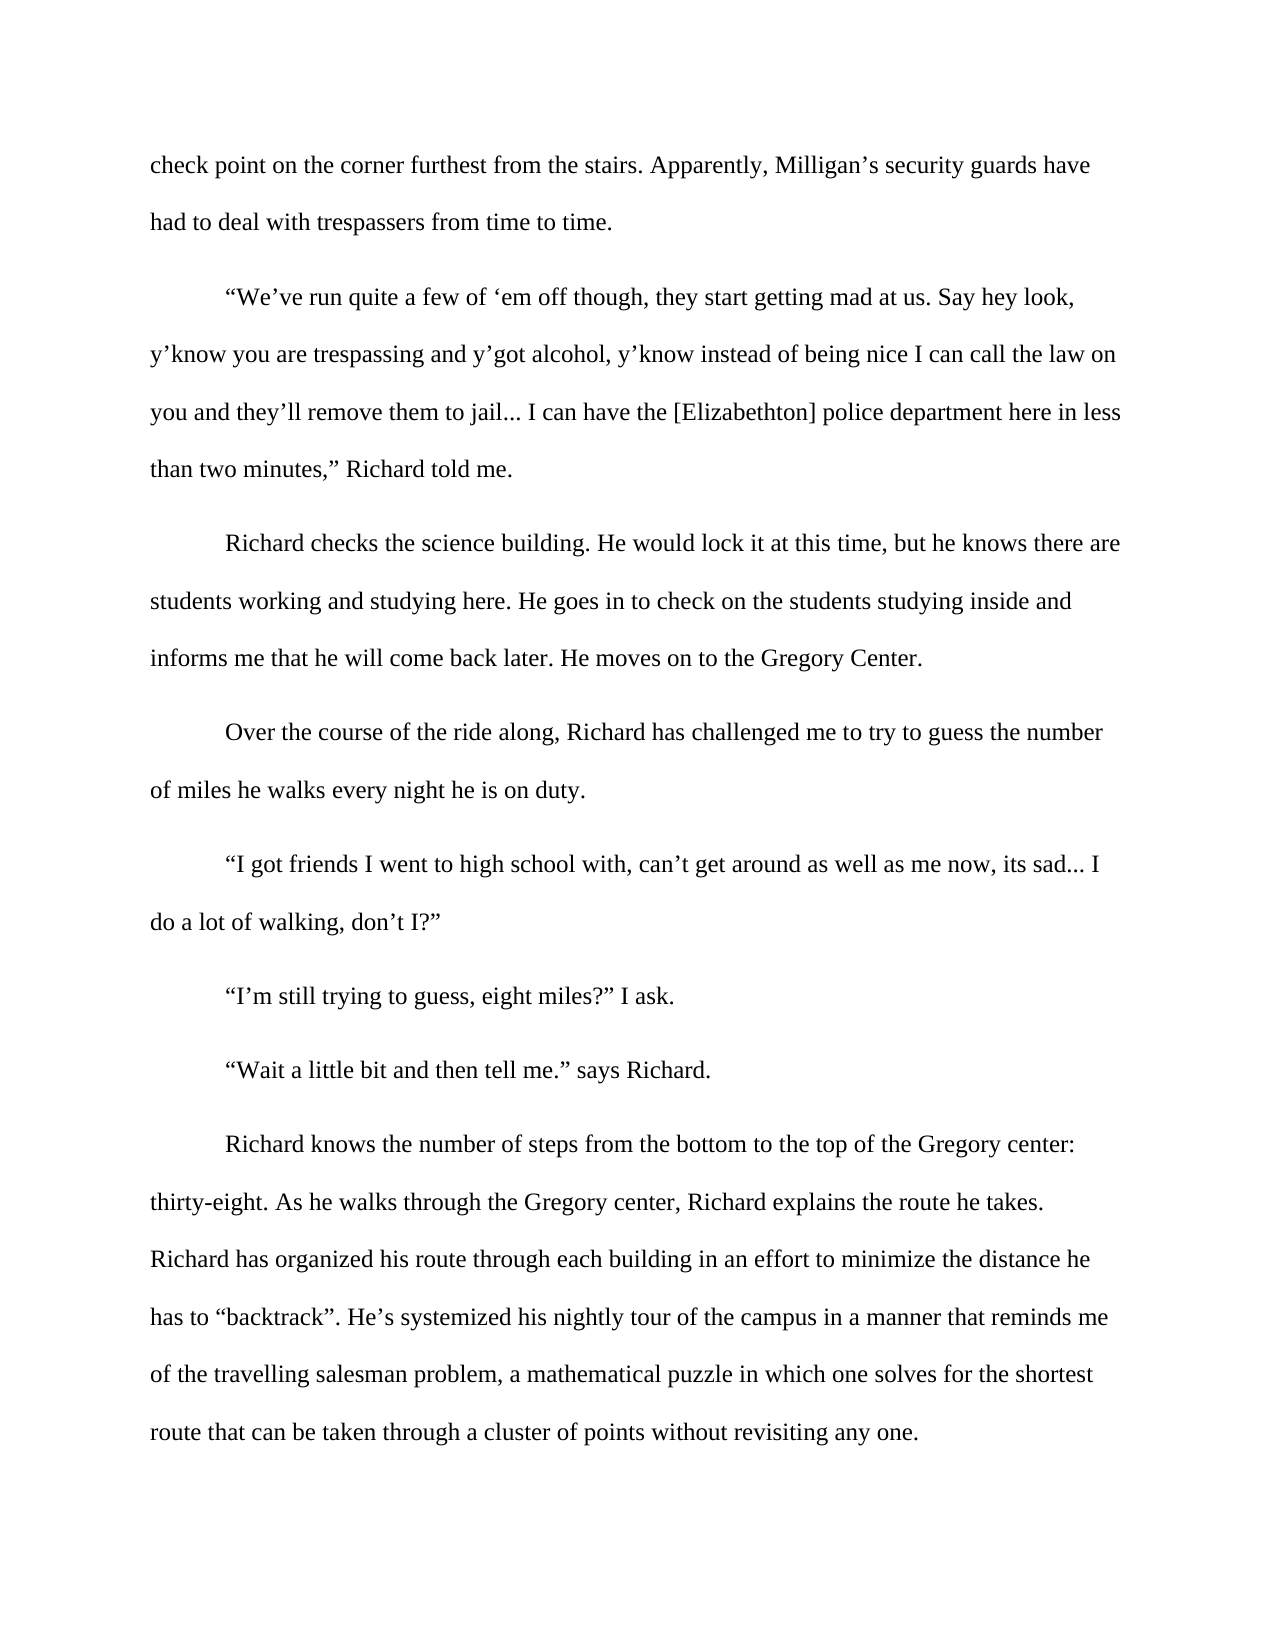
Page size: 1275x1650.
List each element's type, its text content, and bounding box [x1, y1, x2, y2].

text Richard checks the science building. He would lock it at this time, but he knows there are students working and studying here. He goes in to check on the students studying inside and informs me that he will come back later. He moves on to the Gregory Center. [150, 528, 1125, 672]
text “I’m still trying to guess, eight miles?” I ask. [150, 981, 1125, 1009]
text Over the course of the ride along, Richard has challenged me to try to guess the number of miles he walks every night he is on duty. [150, 717, 1125, 804]
text “Wait a little bit and then tell me.” says Richard. [150, 1055, 1125, 1084]
text “I got friends I went to high school with, can’t get around as well as me now, its sad... I do a lot of walking, don’t I?” [150, 849, 1125, 935]
text “We’ve run quite a few of ‘em off though, they start getting mad at us. Say hey look, y’know you are trespassing and y’got alcohol, y’know instead of being nice I can call the law on you and they’ll remove them to jail... I can have the [Elizabethton] police department here in less than two minutes,” Richard told me. [150, 282, 1125, 483]
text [150, 150, 1125, 236]
text Richard knows the number of steps from the bottom to the top of the Gregory center: thirty-eight. As he walks through the Gregory center, Richard explains the route he takes. Richard has organized his route through each building in an effort to minimize the distance he has to “backtrack”. He’s systemized his nightly tour of the campus in a manner that reminds me of the travelling salesman problem, a mathematical puzzle in which one solves for the shortest route that can be taken through a cluster of points without revisiting any one. [150, 1129, 1125, 1445]
